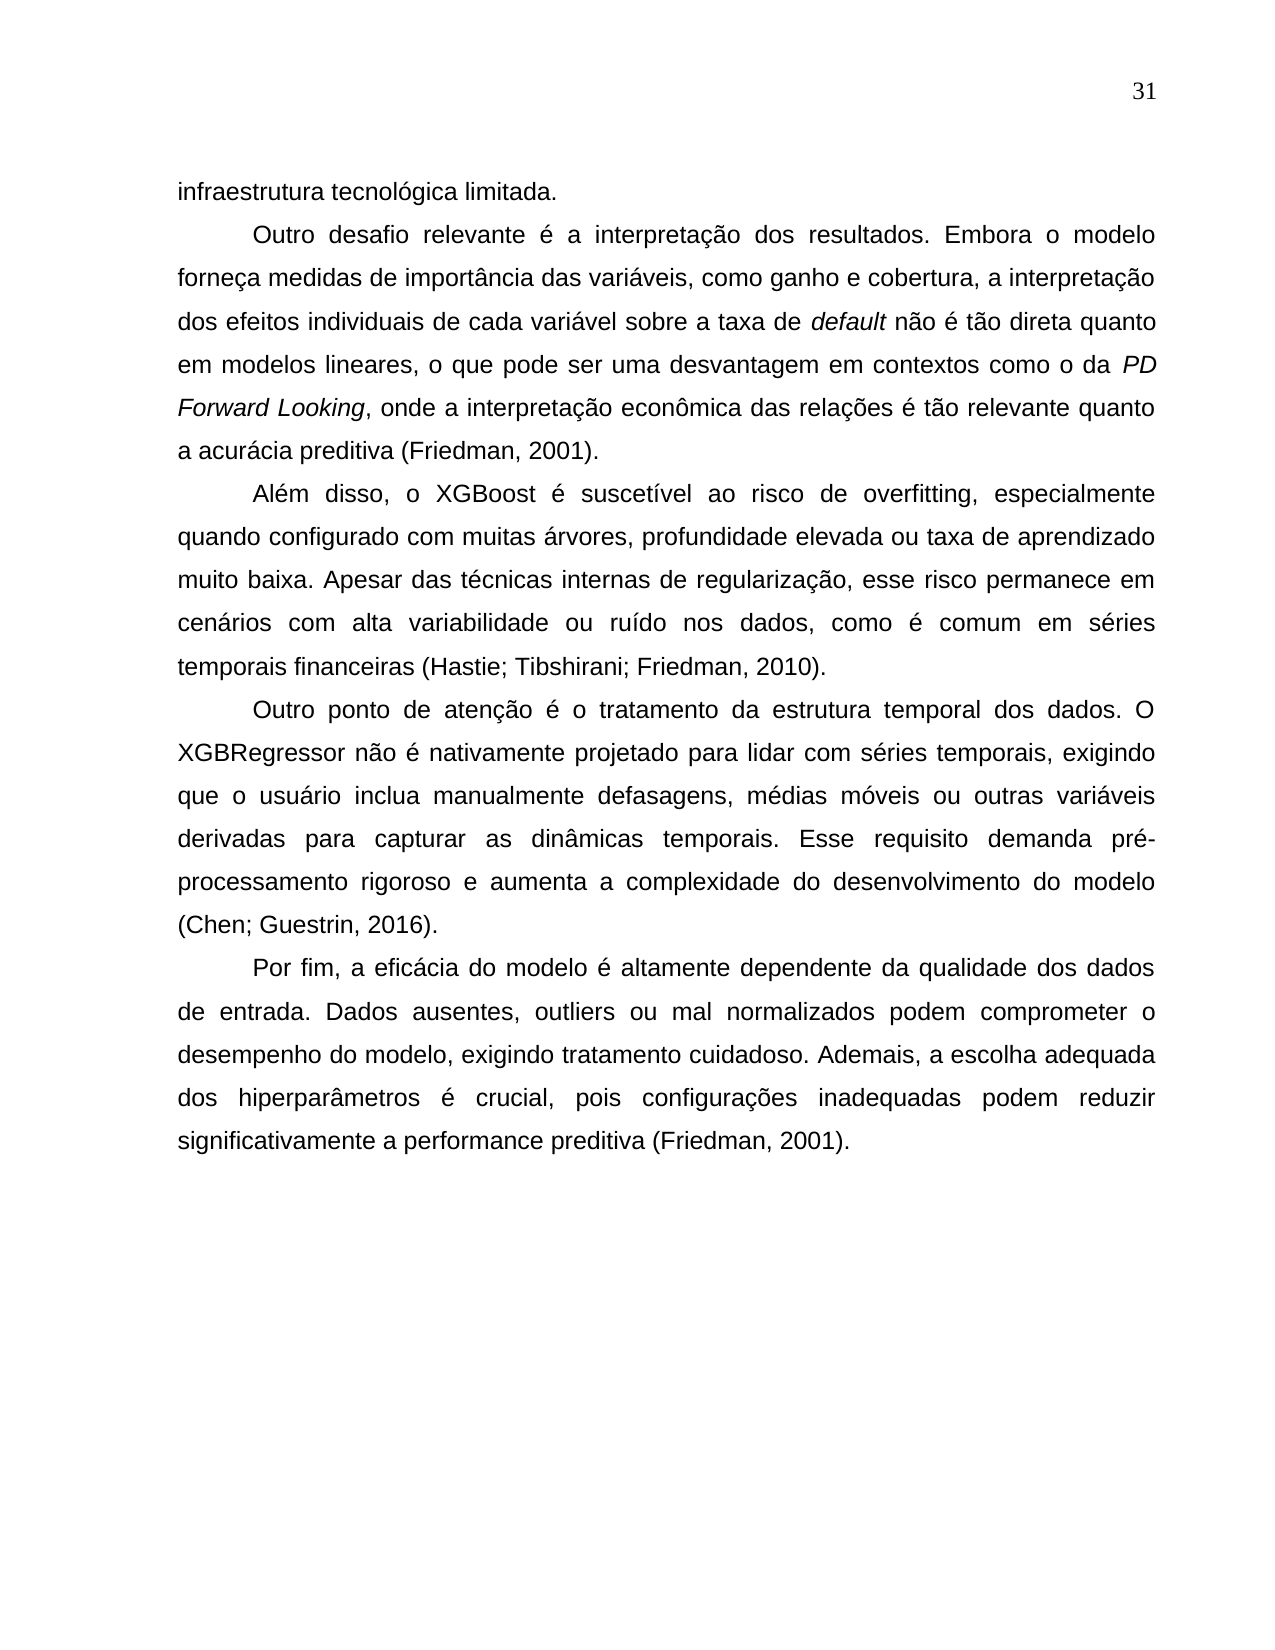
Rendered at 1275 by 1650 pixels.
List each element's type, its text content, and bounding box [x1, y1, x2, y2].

text Além disso, o XGBoost é suscetível ao risco de overfitting, especialmente quando configurado com muitas árvores, profundidade elevada ou taxa de aprendizado muito baixa. Apesar das técnicas internas de regularização, esse risco permanece em cenários com alta variabilidade ou ruído nos dados, como é comum em séries temporais financeiras (Hastie; Tibshirani; Friedman, 2010). [177, 479, 1157, 680]
text Por fim, a eficácia do modelo é altamente dependente da qualidade dos dados de entrada. Dados ausentes, outliers ou mal normalizados podem comprometer o desempenho do modelo, exigindo tratamento cuidadoso. Ademais, a escolha adequada dos hiperparâmetros é crucial, pois configurações inadequadas podem reduzir significativamente a performance preditiva (Friedman, 2001). [177, 953, 1157, 1155]
text Outro ponto de atenção é o tratamento da estrutura temporal dos dados. O XGBRegressor não é nativamente projetado para lidar com séries temporais, exigindo que o usuário inclua manualmente defasagens, médias móveis ou outras variáveis derivadas para capturar as dinâmicas temporais. Esse requisito demanda pré-processamento rigoroso e aumenta a complexidade do desenvolvimento do modelo (Chen; Guestrin, 2016). [177, 695, 1157, 939]
text Outro desafio relevante é a interpretação dos resultados. Embora o modelo forneça medidas de importância das variáveis, como ganho e cobertura, a interpretação dos efeitos individuais de cada variável sobre a taxa de default não é tão direta quanto em modelos lineares, o que pode ser uma desvantagem em contextos como o da PD Forward Looking, onde a interpretação econômica das relações é tão relevante quanto a acurácia preditiva (Friedman, 2001). [177, 220, 1157, 465]
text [177, 177, 1157, 206]
